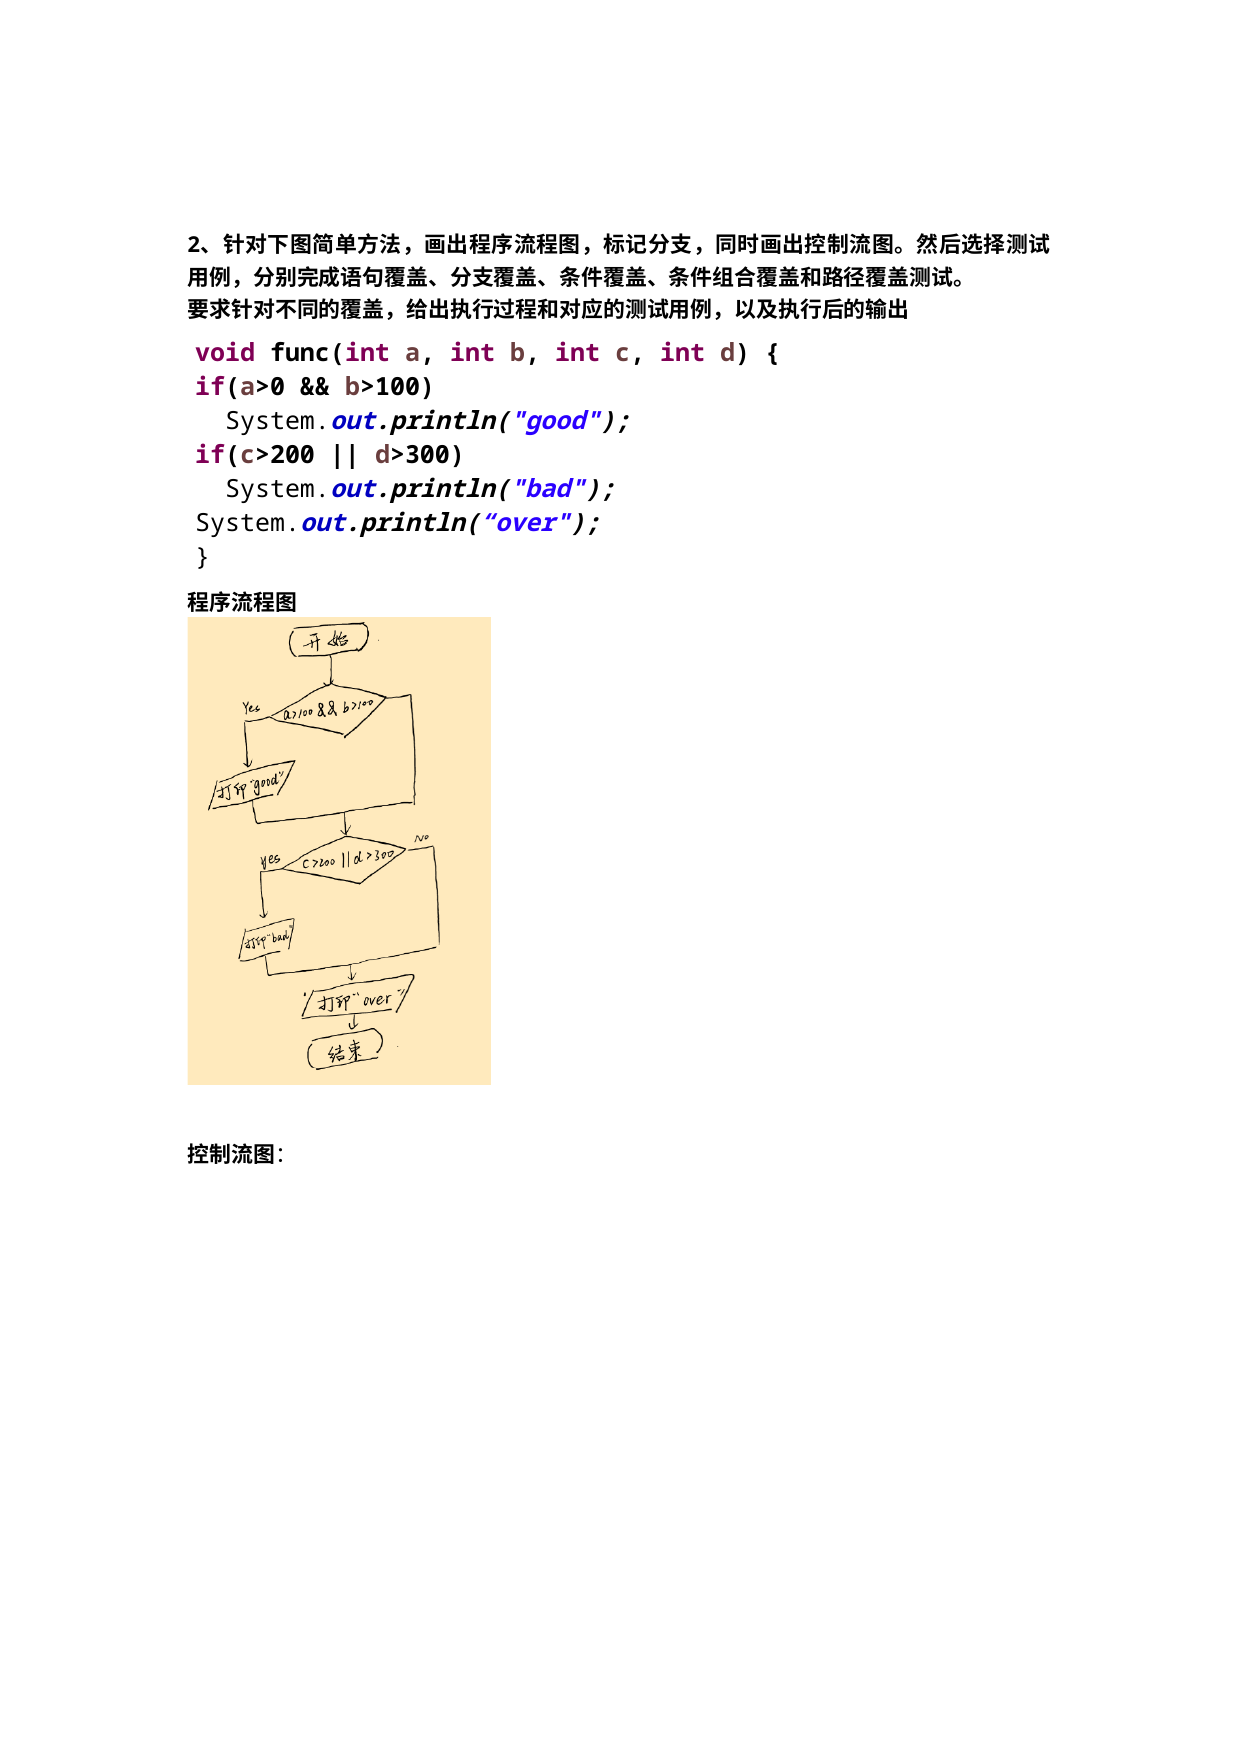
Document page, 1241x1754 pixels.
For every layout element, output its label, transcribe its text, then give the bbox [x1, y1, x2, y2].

text 控制流图： [187, 1137, 1053, 1169]
picture [187, 617, 491, 1085]
text 要求针对不同的覆盖，给出执行过程和对应的测试用例，以及执行后的输出 [187, 292, 1053, 324]
text 2、针对下图简单方法，画出程序流程图，标记分支，同时画出控制流图。然后选择测试用例，分别完成语句覆盖、分支覆盖、条件覆盖、条件组合覆盖和路径覆盖测试。 [187, 227, 1053, 292]
text 程序流程图 [187, 584, 1053, 617]
